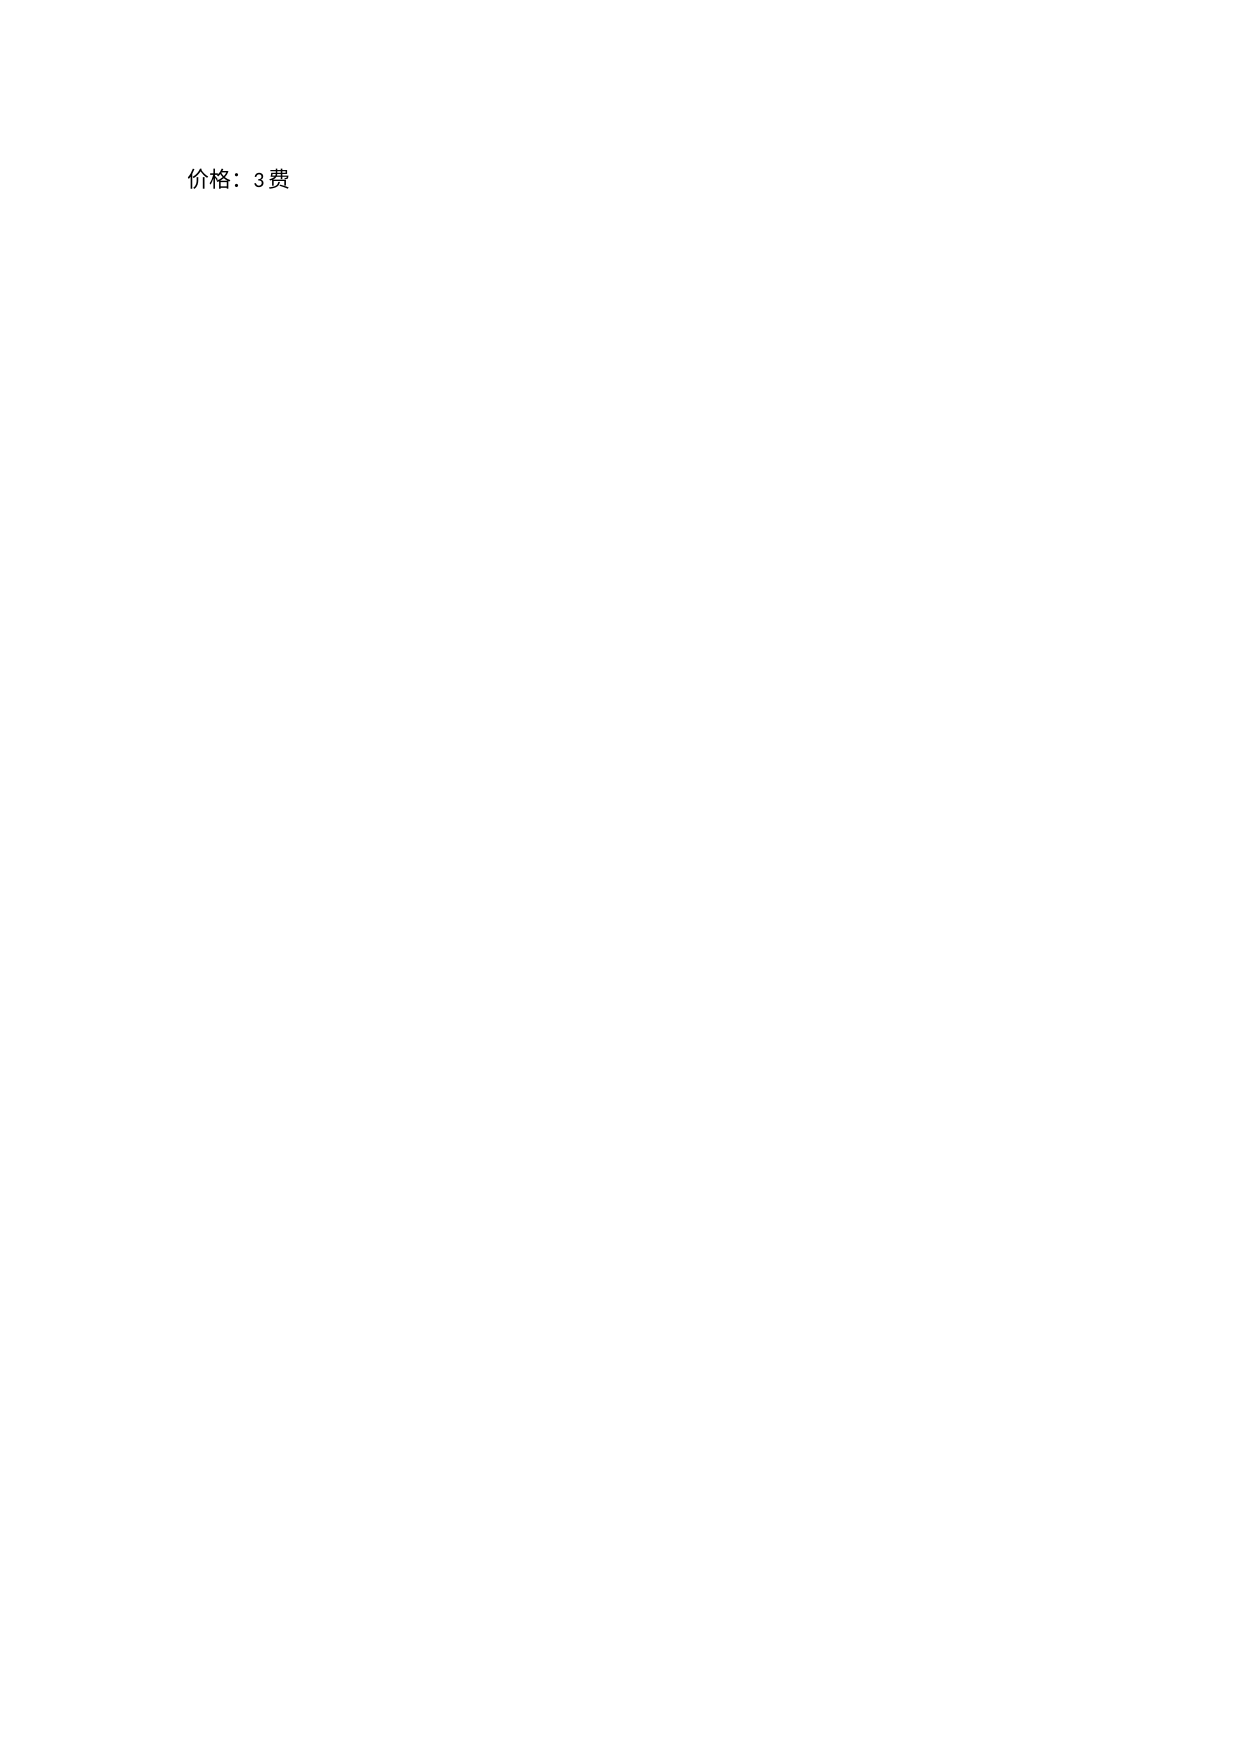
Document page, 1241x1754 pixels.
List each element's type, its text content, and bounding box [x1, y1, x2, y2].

text 价格：3费 [187, 162, 1053, 194]
